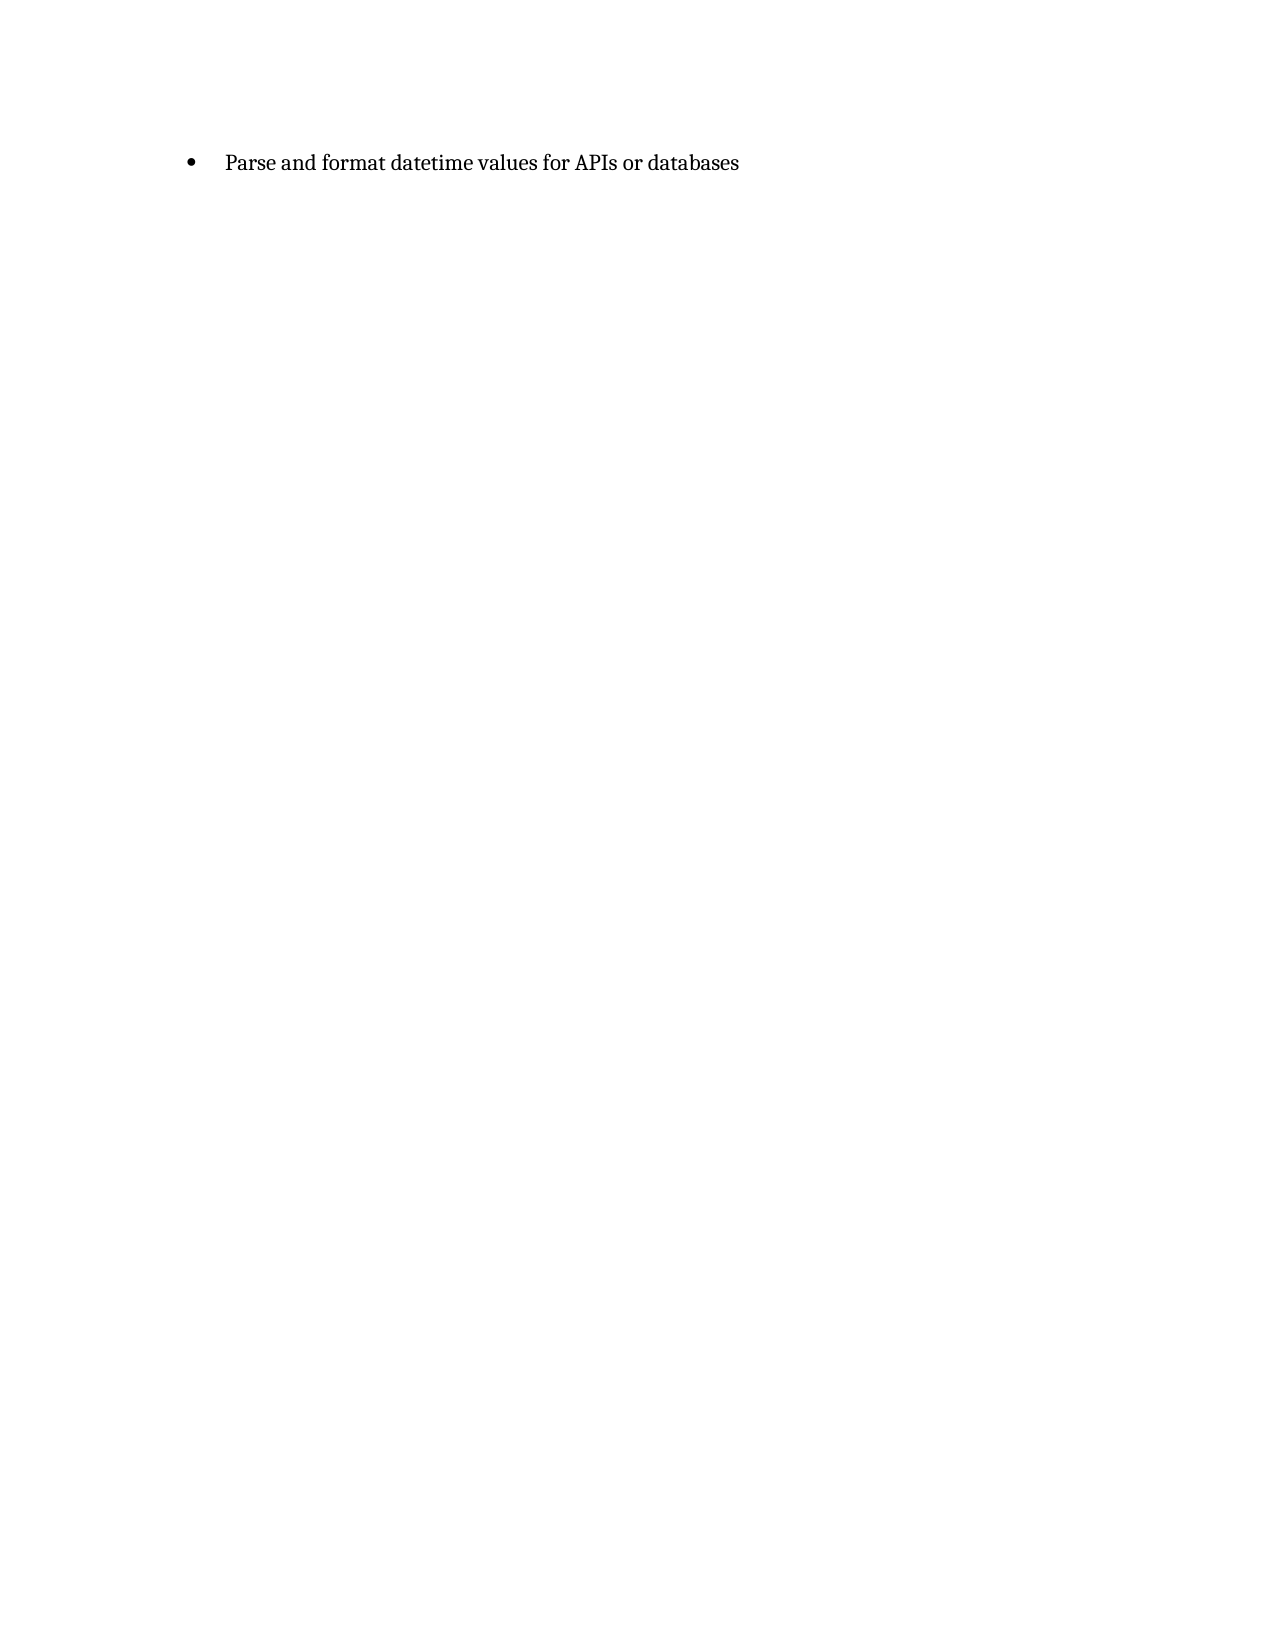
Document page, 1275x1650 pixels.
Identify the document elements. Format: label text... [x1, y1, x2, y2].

list Parse and format datetime values for APIs or databases [187, 150, 1087, 176]
